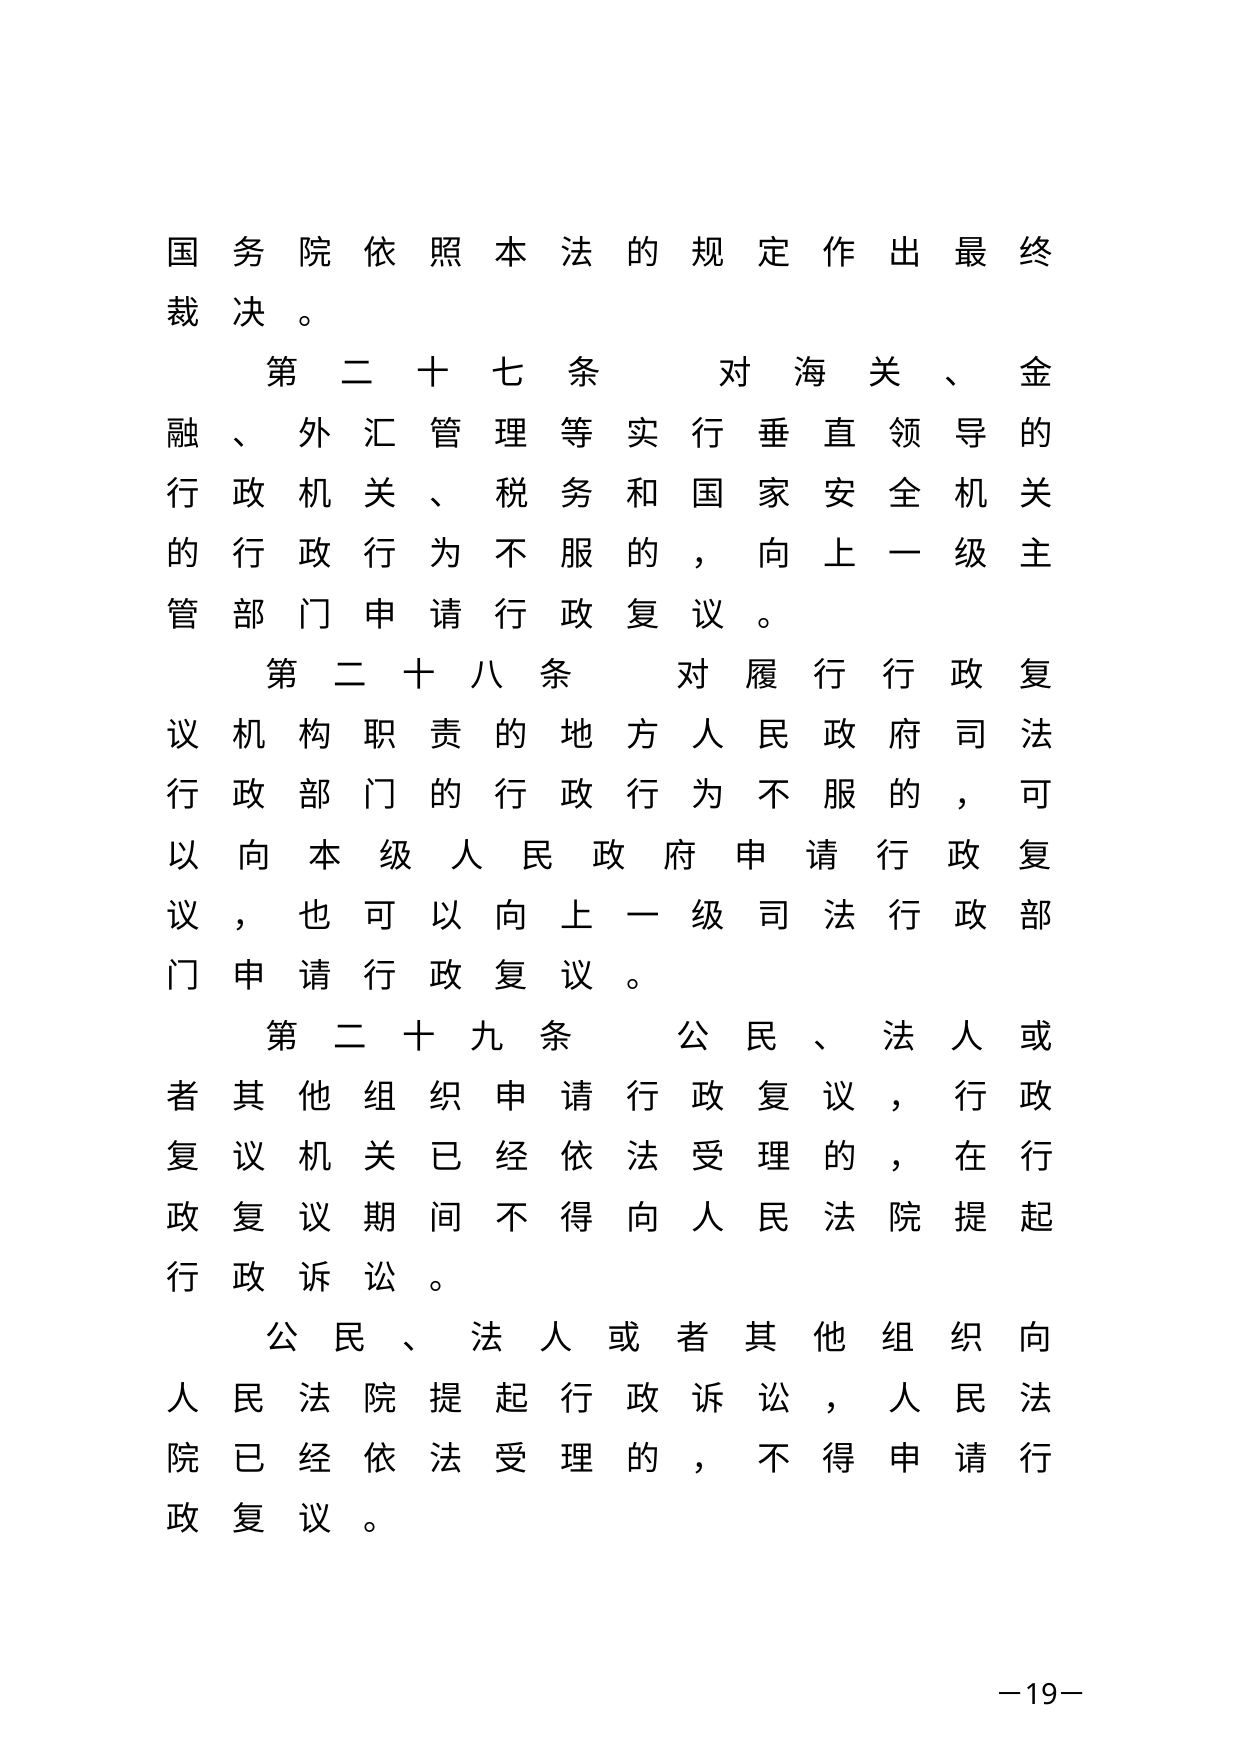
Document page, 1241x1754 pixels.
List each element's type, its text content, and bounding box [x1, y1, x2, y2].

text 第二十九条 公民、法人或者其他组织申请行政复议，行政复议机关已经依法受理的，在行政复议期间不得向人民法院提起行政诉讼。 [167, 1003, 1085, 1305]
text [167, 219, 1085, 340]
text 第二十七条 对海关、金融、外汇管理等实行垂直领导的行政机关、税务和国家安全机关的行政行为不服的，向上一级主管部门申请行政复议。 [167, 340, 1085, 642]
text 第二十八条 对履行行政复议机构职责的地方人民政府司法行政部门的行政行为不服的，可以向本级人民政府申请行政复议，也可以向上一级司法行政部门申请行政复议。 [167, 642, 1085, 1003]
text 公民、法人或者其他组织向人民法院提起行政诉讼，人民法院已经依法受理的，不得申请行政复议。 [167, 1305, 1085, 1546]
